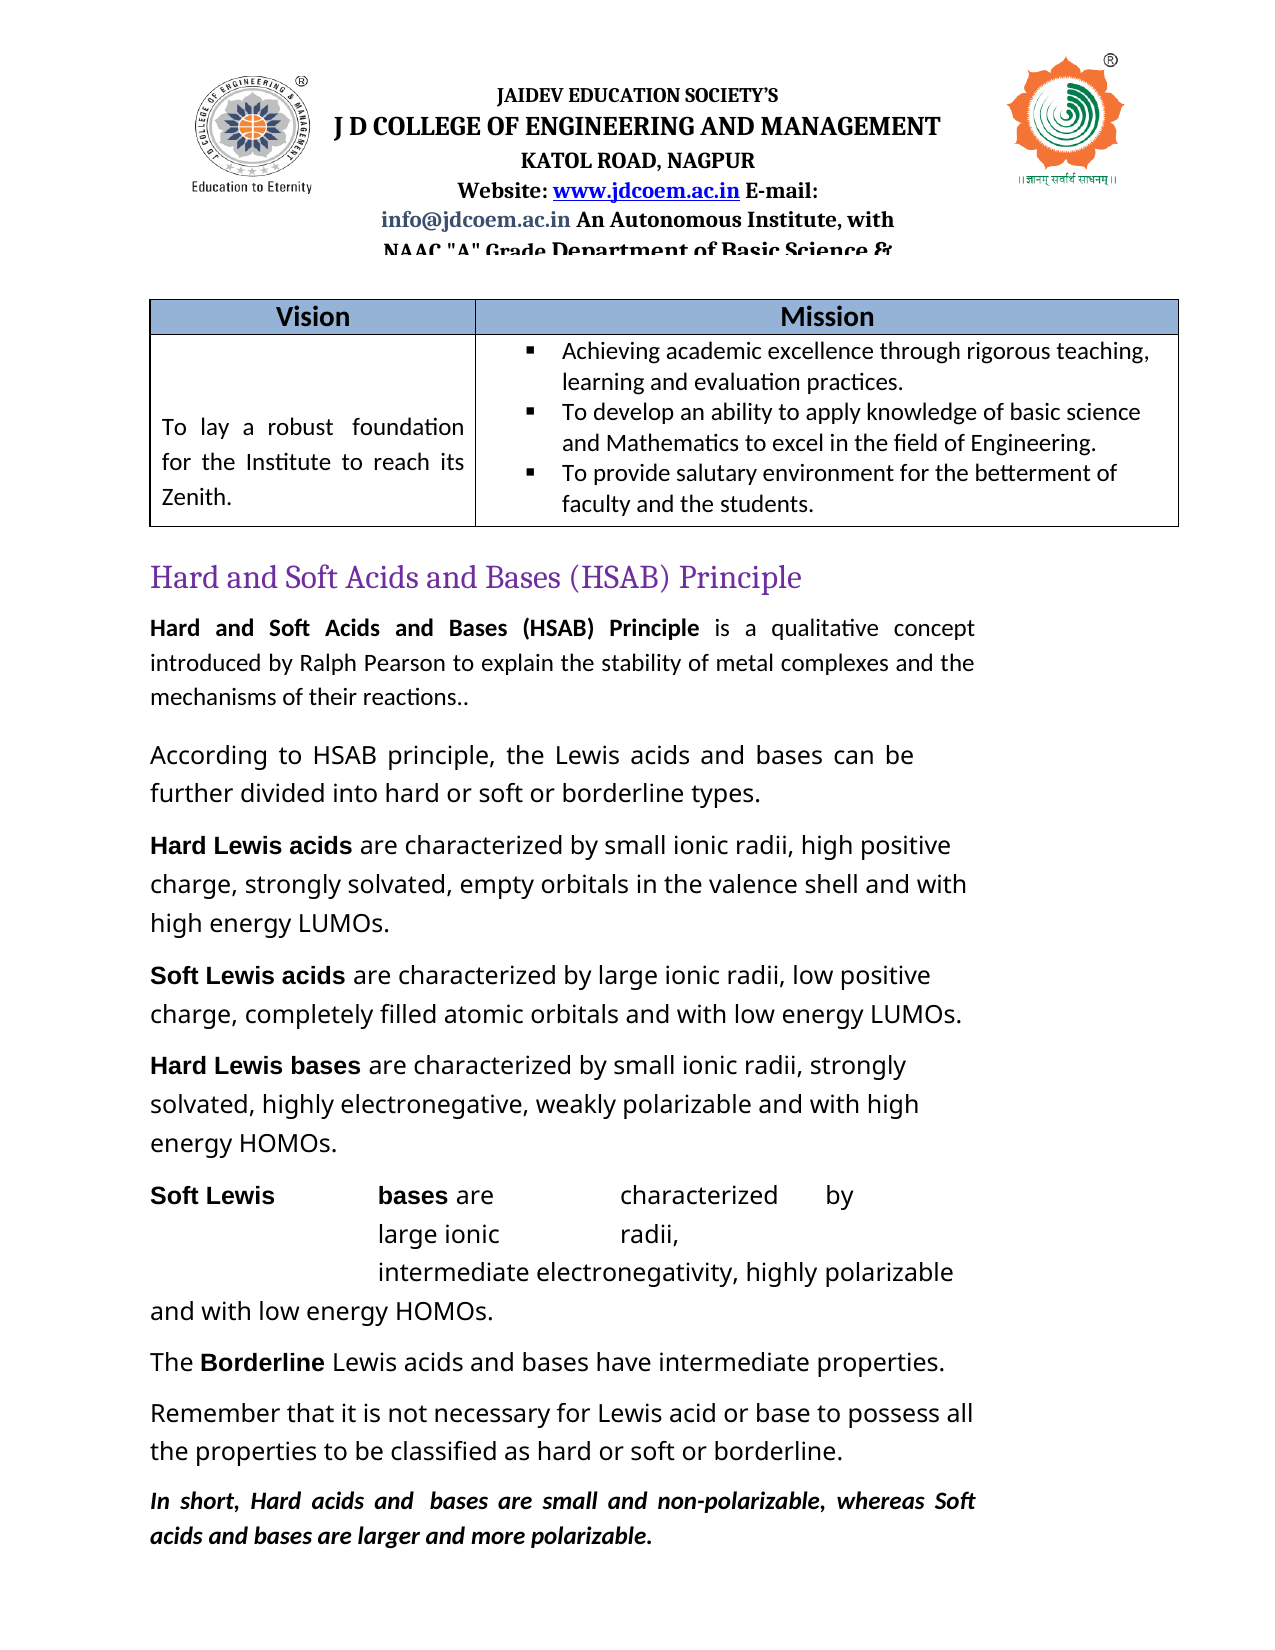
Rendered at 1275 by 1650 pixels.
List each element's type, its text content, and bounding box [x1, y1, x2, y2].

text Soft Lewis acids are characterized by large ionic radii, low positive charge, completely filled atomic orbitals and with low energy LUMOs. [150, 958, 979, 1030]
picture [192, 76, 312, 194]
table_header Vision [151, 300, 475, 334]
text Remember that it is not necessary for Lewis acid or base to possess all the properties to be classified as hard or soft or borderline. [150, 1395, 982, 1468]
table_cell To lay a robust foundation for the Institute to reach its Zenith. [151, 335, 475, 526]
table_cell Achieving academic excellence through rigorous teaching, learning and evaluation practices. To develop an ability to apply knowledge of basic science and Mathematics to excel in the field of Engineering. To provide salutary environment for the betterment of faculty and the students. [476, 335, 1178, 526]
text Hard Lewis acids are characterized by small ionic radii, high positive charge, strongly solvated, empty orbitals in the valence shell and with high energy LUMOs. [150, 828, 979, 940]
text In short, Hard acids and bases are small and non-polarizable, whereas Soft acids and bases are larger and more polarizable. [150, 1485, 976, 1551]
text Hard and Soft Acids and Bases (HSAB) Principle is a qualitative concept introduced by Ralph Pearson to explain the stability of metal complexes and the mechanisms of their reactions.. [150, 613, 976, 712]
text Hard Lewis bases are characterized by small ionic radii, strongly solvated, highly electronegative, weakly polarizable and with high energy HOMOs. [150, 1048, 957, 1160]
text The Borderline Lewis acids and bases have intermediate properties. [150, 1344, 1192, 1378]
subtitle Hard and Soft Acids and Bases (HSAB) Principle [150, 558, 1192, 597]
picture [1006, 53, 1125, 186]
table_header Mission [476, 300, 1178, 334]
text Soft Lewis bases are characterized by large ionic radii, intermediate electronegativity, highly polarizable and with low energy HOMOs. [150, 1178, 956, 1327]
text According to HSAB principle, the Lewis acids and bases can be further divided into hard or soft or borderline types. [150, 738, 979, 810]
